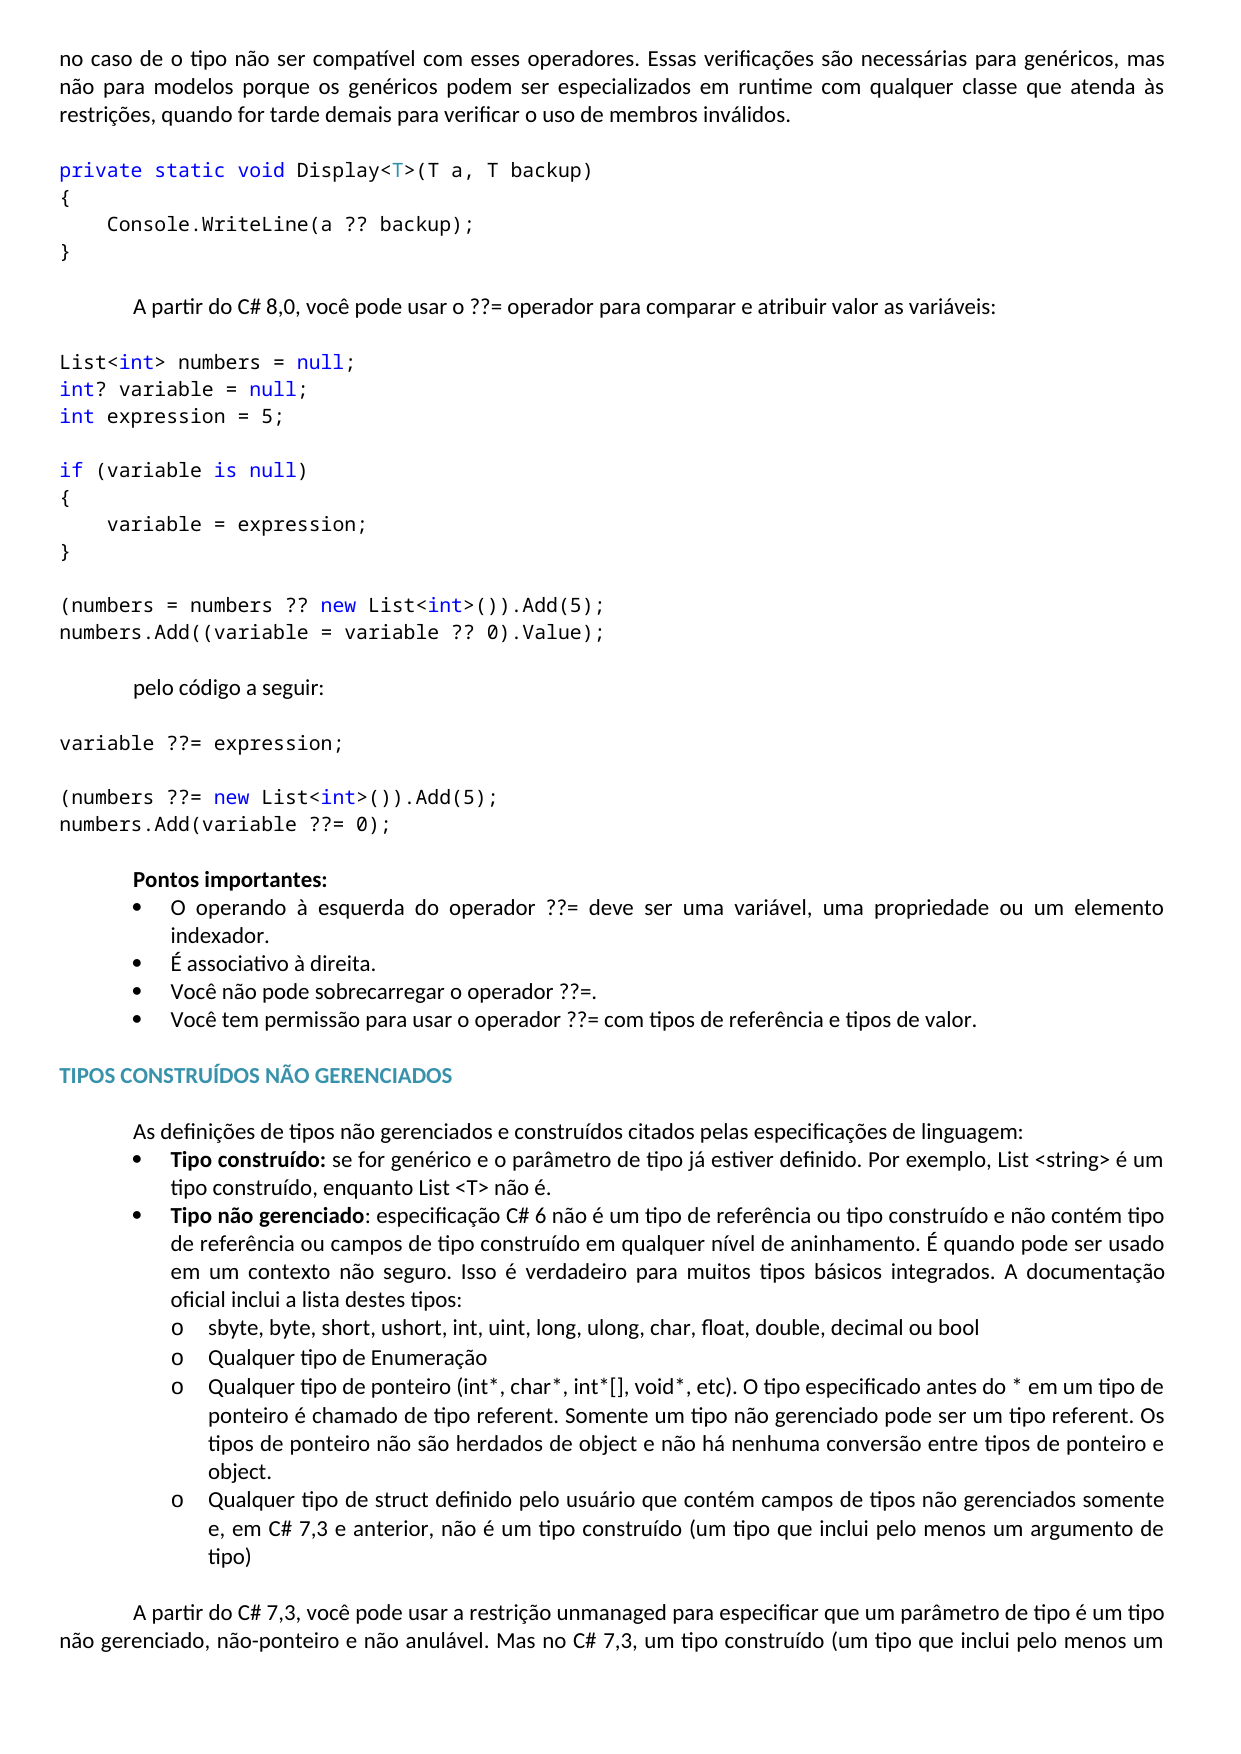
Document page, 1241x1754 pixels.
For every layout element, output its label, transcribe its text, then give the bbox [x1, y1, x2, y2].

list Tipo não gerenciado: especificação C# 6 não é um tipo de referência ou tipo construído e não contém tipo de referência ou campos de tipo construído em qualquer nível de aninhamento. É quando pode ser usado em um contexto não seguro. Isso é verdadeiro para muitos tipos básicos integrados. A documentação oficial inclui a lista destes tipos: [133, 1201, 1167, 1313]
text Console.WriteLine(a ?? backup); [59, 210, 1167, 237]
text (numbers ??= new List<int>()).Add(5); [59, 783, 1167, 810]
list Tipo construído: se for genérico e o parâmetro de tipo já estiver definido. Por exemplo, List <string> é um tipo construído, enquanto List <T> não é. [133, 1145, 1167, 1201]
text } [59, 237, 1167, 264]
text As definições de tipos não gerenciados e construídos citados pelas especificações de linguagem: [59, 1117, 1167, 1145]
text variable = expression; [59, 510, 1167, 537]
text int expression = 5; [59, 402, 1167, 429]
text TIPOS CONSTRUÍDOS NÃO GERENCIADOS [59, 1061, 1167, 1089]
text numbers.Add(variable ??= 0); [59, 810, 1167, 837]
list O operando à esquerda do operador ??= deve ser uma variável, uma propriedade ou um elemento indexador. [133, 893, 1167, 949]
text { [59, 483, 1167, 510]
text int? variable = null; [59, 375, 1167, 402]
text variable ??= expression; [59, 729, 1167, 756]
list sbyte, byte, short, ushort, int, uint, long, ulong, char, float, double, decimal ou bool [170, 1313, 1167, 1343]
text if (variable is null) [59, 456, 1167, 483]
list Qualquer tipo de Enumeração [170, 1343, 1167, 1372]
text A partir do C# 8,0, você pode usar o ??= operador para comparar e atribuir valor as variáveis: [59, 292, 1167, 320]
text (numbers = numbers ?? new List<int>()).Add(5); [59, 591, 1167, 618]
text List<int> numbers = null; [59, 348, 1167, 375]
list É associativo à direita. [133, 949, 1167, 977]
text private static void Display<T>(T a, T backup) [59, 156, 1167, 183]
list Você tem permissão para usar o operador ??= com tipos de referência e tipos de valor. [133, 1005, 1167, 1033]
text pelo código a seguir: [59, 673, 1167, 701]
text } [59, 537, 1167, 564]
text Pontos importantes: [59, 865, 1167, 893]
text numbers.Add((variable = variable ?? 0).Value); [59, 618, 1167, 645]
list Você não pode sobrecarregar o operador ??=. [133, 977, 1167, 1005]
text { [59, 183, 1167, 210]
